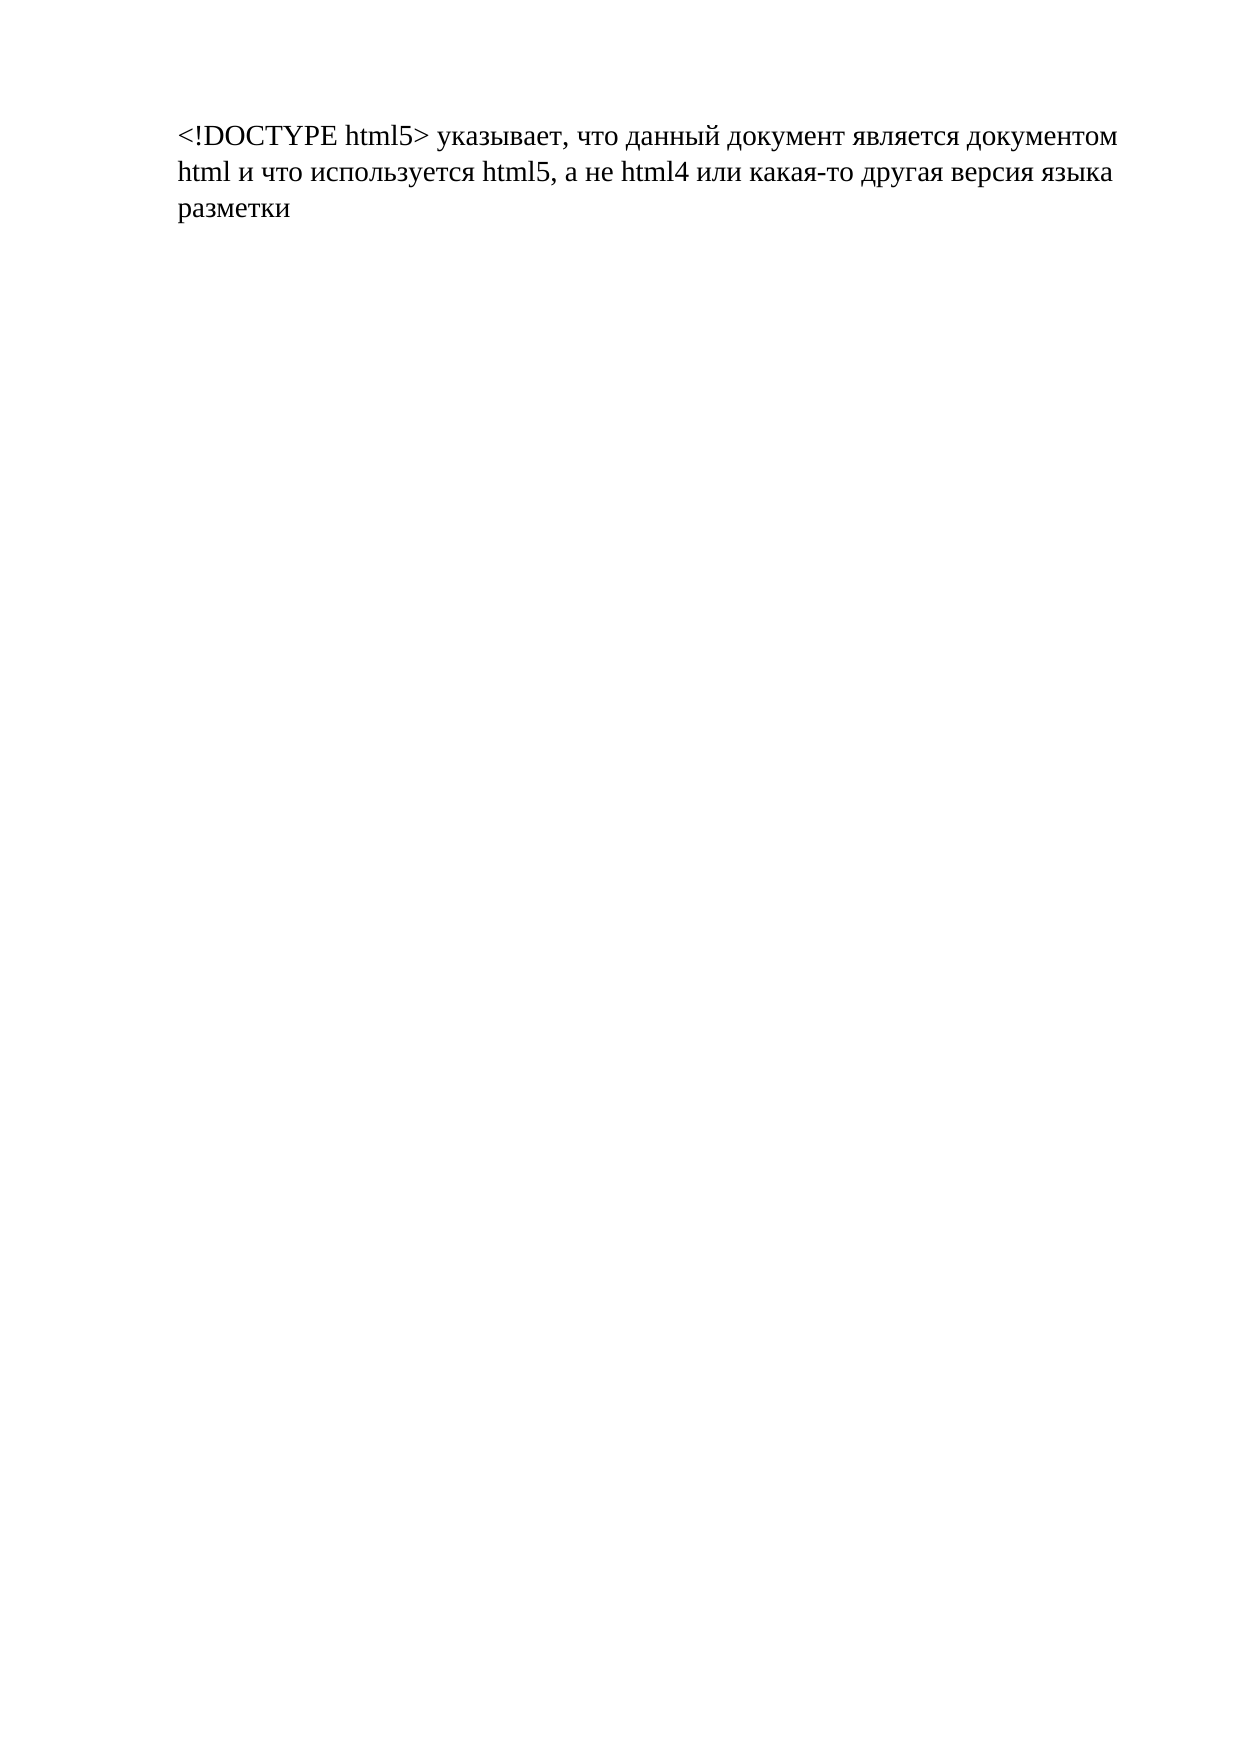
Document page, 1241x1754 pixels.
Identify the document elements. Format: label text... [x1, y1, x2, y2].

text <!DOCTYPE html5> указывает, что данный документ является документом html и что используется html5, а не html4 или какая-то другая версия языка разметки [177, 118, 1152, 224]
